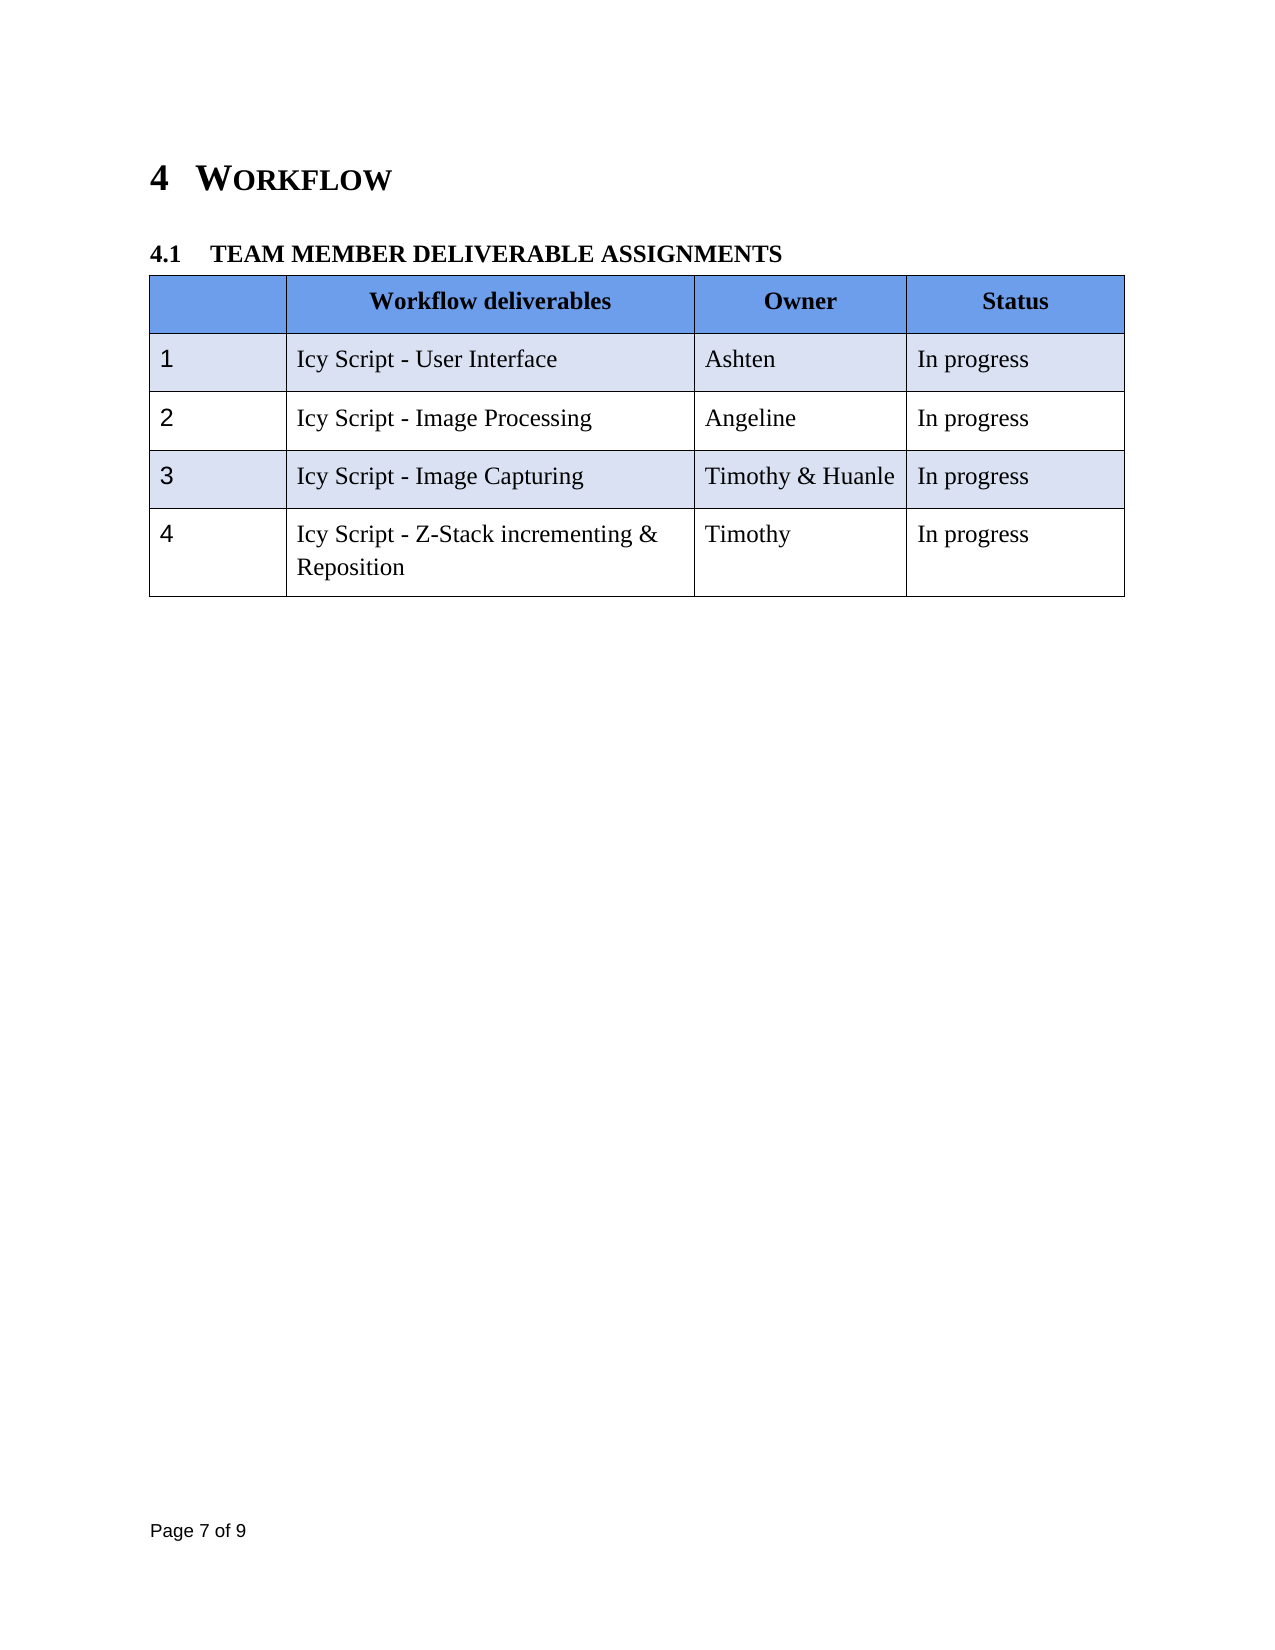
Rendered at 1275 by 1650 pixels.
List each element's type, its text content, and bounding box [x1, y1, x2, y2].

table_cell Ashten [695, 334, 906, 391]
table_cell Icy Script - Image Capturing [287, 451, 694, 508]
table_cell Icy Script - Z-Stack incrementing & Reposition [287, 509, 694, 596]
table_cell 2 [150, 392, 286, 449]
table_cell 1 [150, 334, 286, 391]
table_cell Timothy & Huanle [695, 451, 906, 508]
table_header Owner [695, 276, 906, 333]
table_cell Icy Script - User Interface [287, 334, 694, 391]
table_cell Angeline [695, 392, 906, 449]
table_header Workflow deliverables [287, 276, 694, 333]
table_cell In progress [907, 509, 1124, 596]
table_cell Icy Script - Image Processing [287, 392, 694, 449]
table_header [150, 276, 286, 333]
table_cell 4 [150, 509, 286, 596]
table_cell In progress [907, 451, 1124, 508]
table_cell Timothy [695, 509, 906, 596]
table_cell In progress [907, 334, 1124, 391]
table_cell In progress [907, 392, 1124, 449]
subtitle Workflow [150, 155, 1125, 198]
table_header Status [907, 276, 1124, 333]
table_cell 3 [150, 451, 286, 508]
list TEAM MEMBER DELIVERABLE ASSIGNMENTS [150, 239, 1125, 268]
